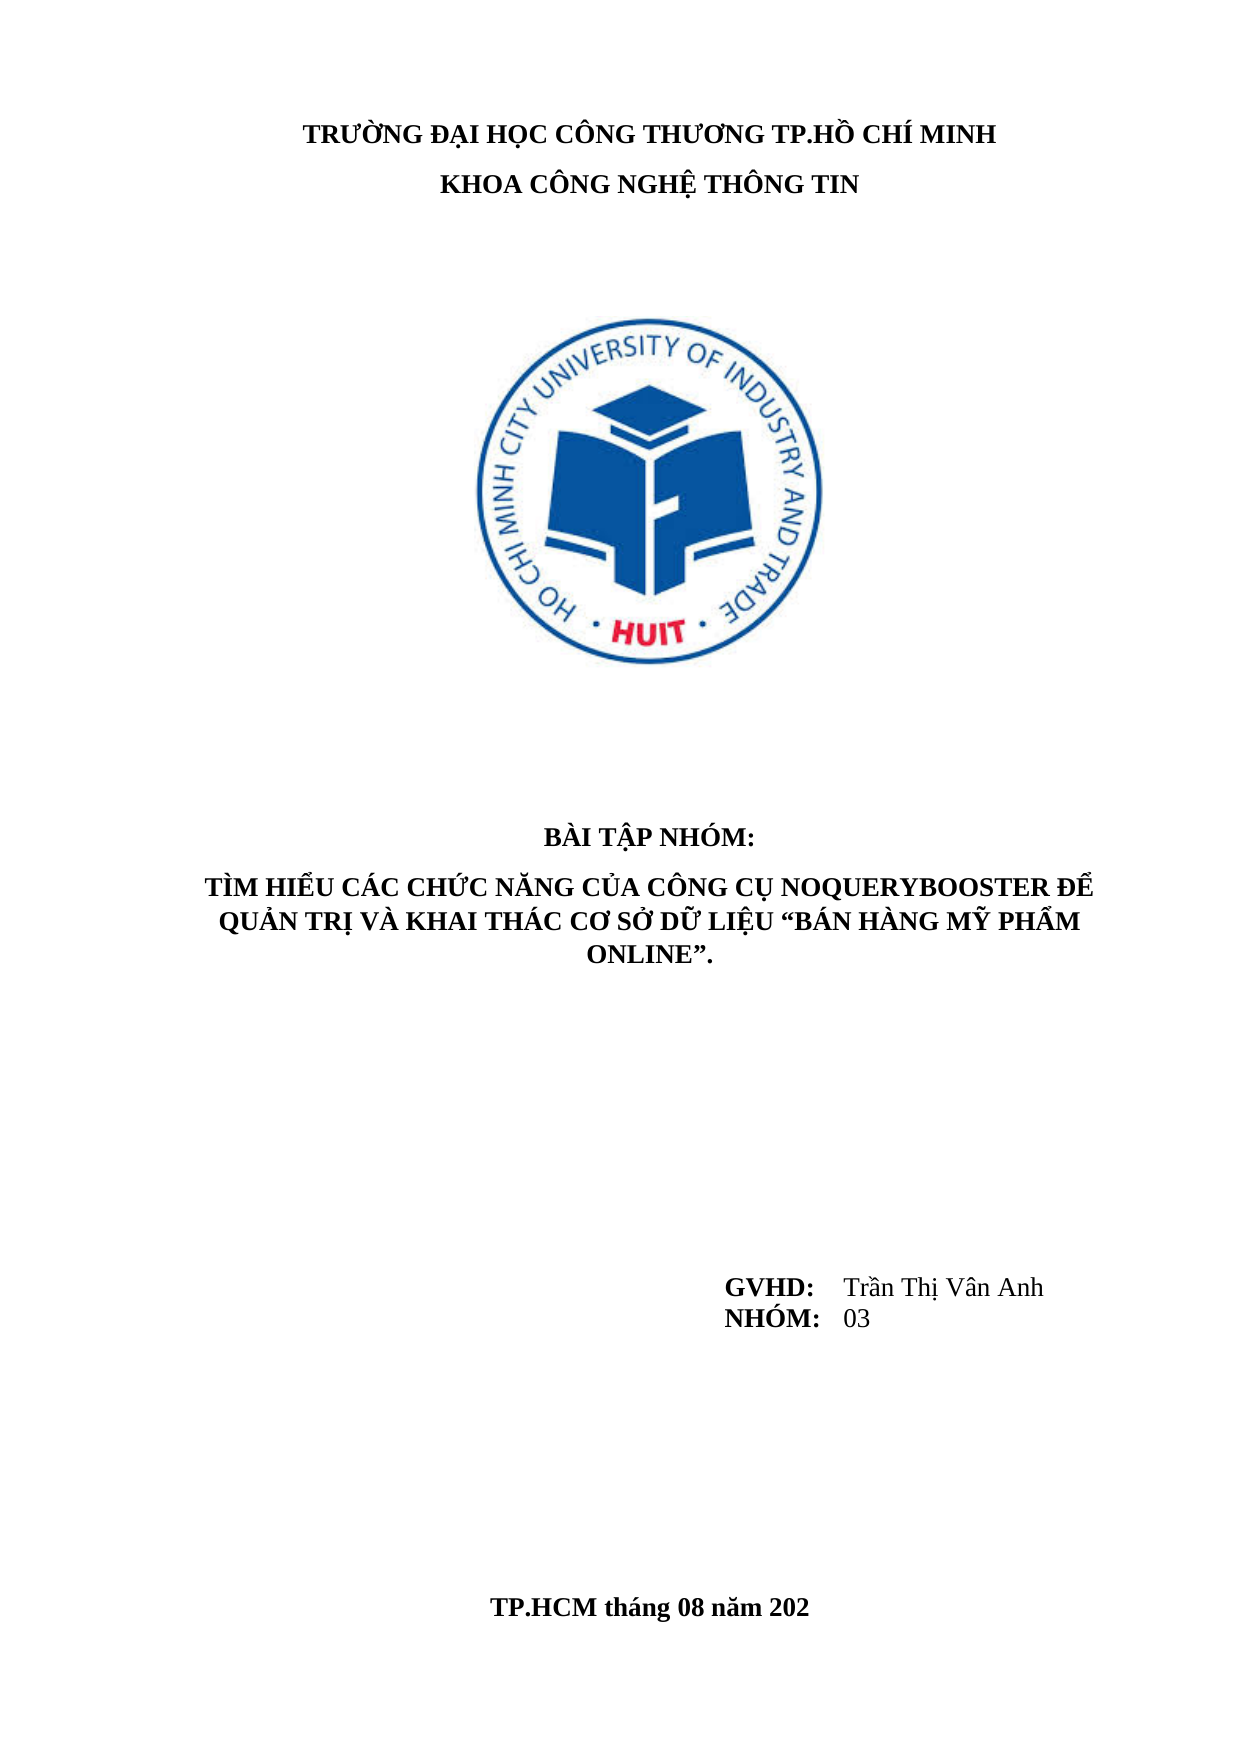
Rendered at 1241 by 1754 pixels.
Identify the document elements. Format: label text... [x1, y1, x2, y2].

table_cell NHÓM: [713, 1303, 832, 1334]
table_cell 03 [832, 1303, 1103, 1334]
text KHOA CÔNG NGHỆ THÔNG TIN [177, 168, 1122, 199]
text BÀI TẬP NHÓM: [177, 821, 1122, 852]
text TP.HCM tháng 08 năm 202 [177, 1591, 1122, 1622]
picture [473, 316, 826, 669]
table_header Trần Thị Vân Anh [832, 1271, 1103, 1302]
table_header GVHD: [713, 1271, 832, 1302]
text TÌM HIỂU CÁC CHỨC NĂNG CỦA CÔNG CỤ NOQUERYBOOSTER ĐỂ QUẢN TRỊ VÀ KHAI THÁC CƠ SỞ DỮ LIỆU “BÁN HÀNG MỸ PHẨM ONLINE”. [177, 871, 1122, 969]
text TRƯỜNG ĐẠI HỌC CÔNG THƯƠNG TP.HỒ CHÍ MINH [177, 118, 1122, 149]
